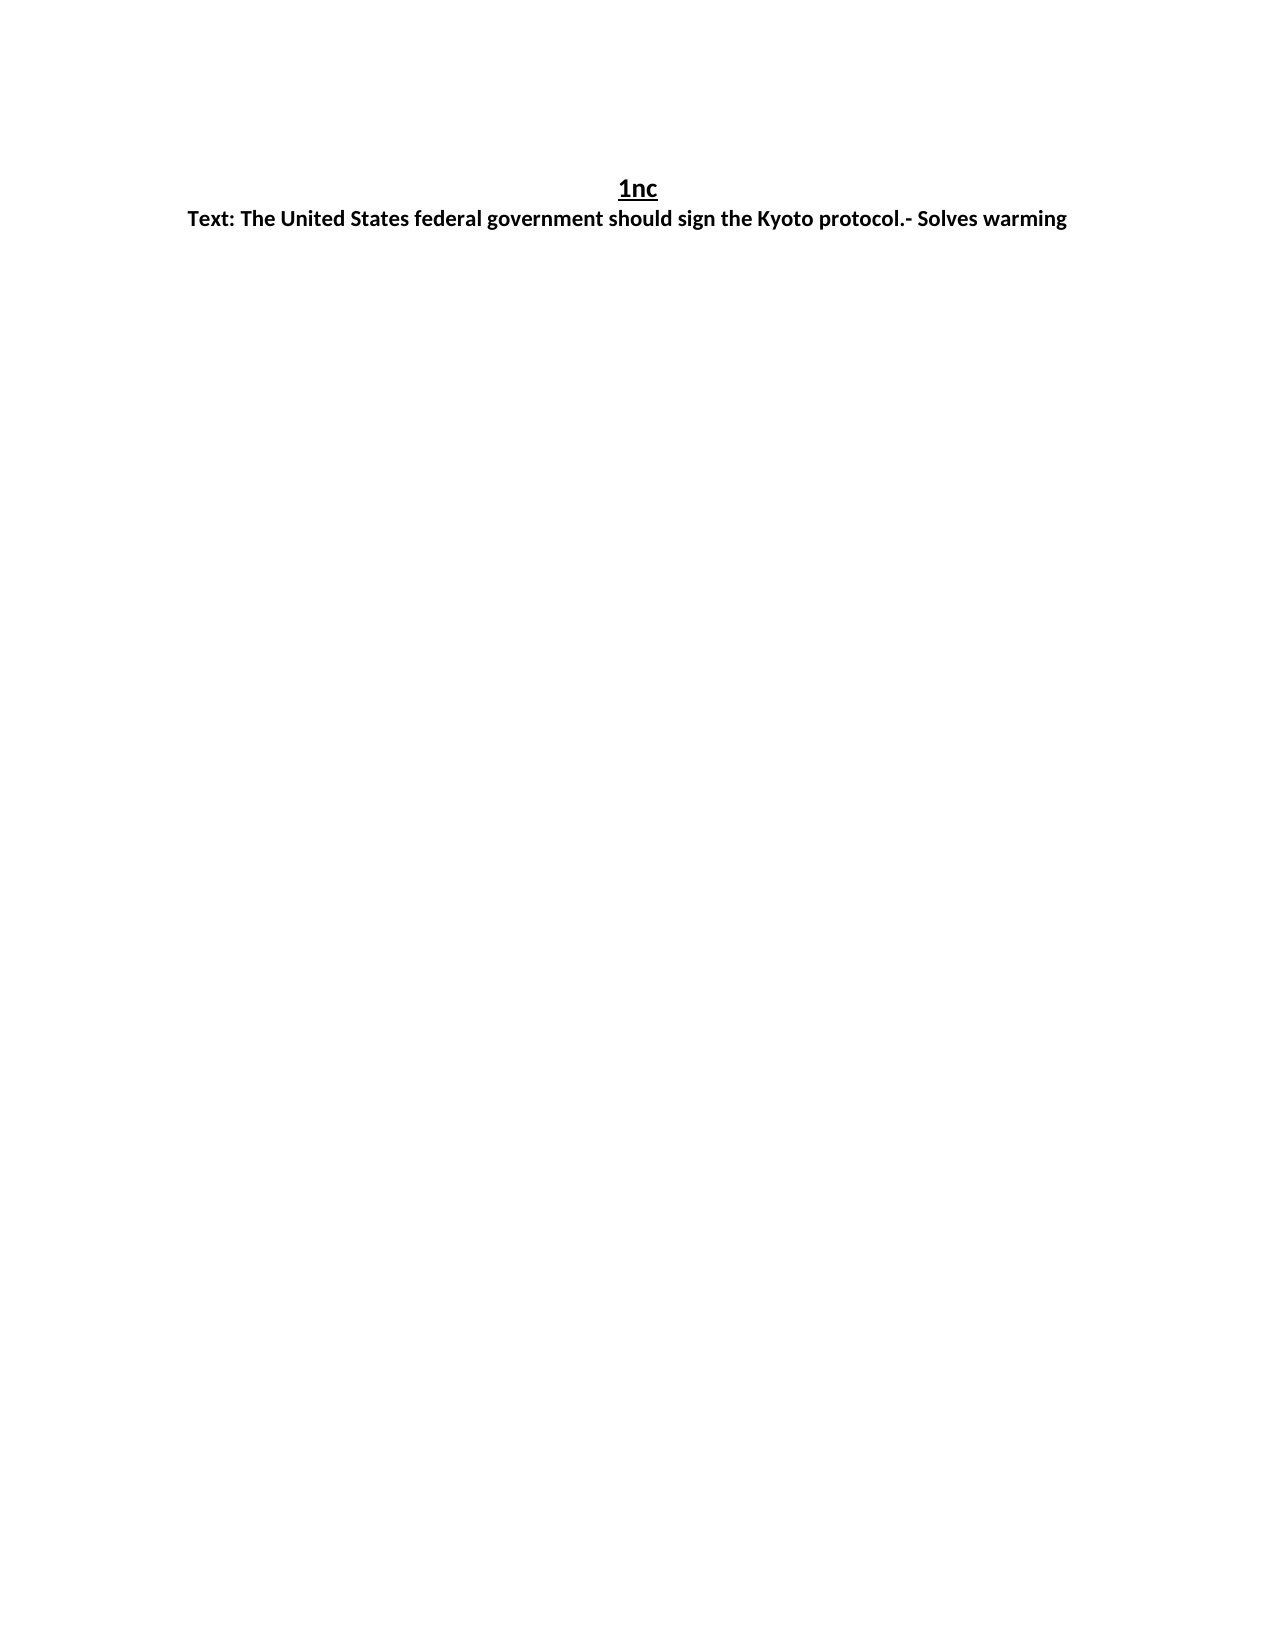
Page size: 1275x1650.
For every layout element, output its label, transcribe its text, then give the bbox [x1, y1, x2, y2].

subtitle 1nc [187, 171, 1087, 204]
text Text: The United States federal government should sign the Kyoto protocol.- Solves warming [187, 204, 1087, 232]
